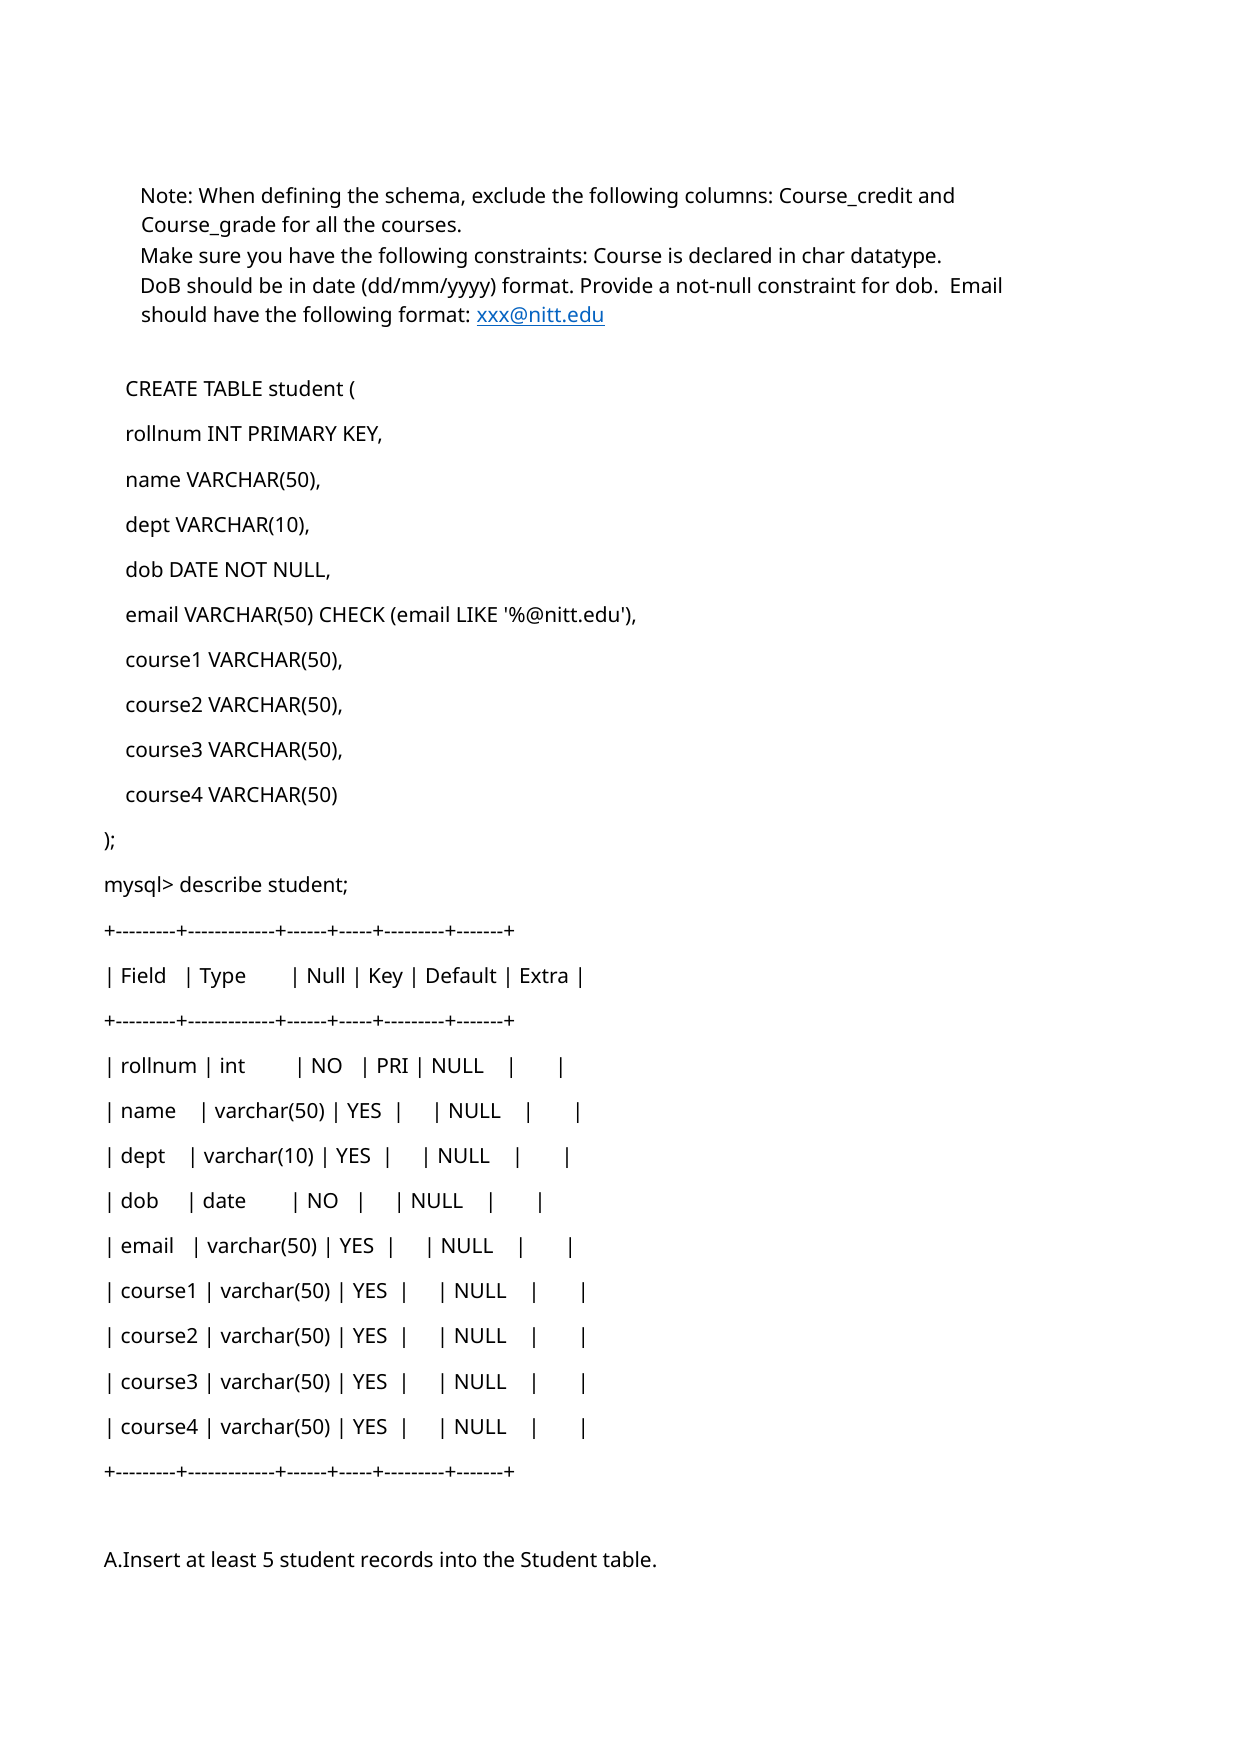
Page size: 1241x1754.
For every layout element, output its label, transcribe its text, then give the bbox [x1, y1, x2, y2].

text course3 VARCHAR(50), [103, 735, 1087, 764]
text | course3 | varchar(50) | YES | | NULL | | [103, 1367, 1087, 1395]
text +---------+-------------+------+-----+---------+-------+ [103, 1006, 1087, 1034]
text course1 VARCHAR(50), [103, 645, 1087, 673]
text | course1 | varchar(50) | YES | | NULL | | [103, 1277, 1087, 1305]
text | dob | date | NO | | NULL | | [103, 1186, 1087, 1215]
text | Field | Type | Null | Key | Default | Extra | [103, 961, 1087, 989]
text A.Insert at least 5 student records into the Student table. [104, 1545, 1087, 1573]
text | name | varchar(50) | YES | | NULL | | [103, 1096, 1087, 1124]
text dept VARCHAR(10), [103, 510, 1087, 538]
text email VARCHAR(50) CHECK (email LIKE '%@nitt.edu'), [103, 600, 1087, 628]
text | dept | varchar(10) | YES | | NULL | | [103, 1141, 1087, 1170]
text course4 VARCHAR(50) [103, 780, 1087, 809]
text rollnum INT PRIMARY KEY, [103, 419, 1087, 448]
text CREATE TABLE student ( [103, 374, 1087, 403]
text | course4 | varchar(50) | YES | | NULL | | [103, 1412, 1087, 1440]
text name VARCHAR(50), [103, 465, 1087, 493]
text +---------+-------------+------+-----+---------+-------+ [103, 1457, 1087, 1485]
text mysql> describe student; [103, 871, 1087, 899]
text Note: When defining the schema, exclude the following columns: Course_credit and Course_grade for all the courses. [140, 181, 1087, 239]
text Make sure you have the following constraints: Course is declared in char datatype. [140, 241, 1087, 269]
text | course2 | varchar(50) | YES | | NULL | | [103, 1322, 1087, 1350]
text ); [103, 826, 1087, 854]
text +---------+-------------+------+-----+---------+-------+ [103, 916, 1087, 944]
text | email | varchar(50) | YES | | NULL | | [103, 1231, 1087, 1260]
text dob DATE NOT NULL, [103, 555, 1087, 583]
text DoB should be in date (dd/mm/yyyy) format. Provide a not-null constraint for dob. Email should have the following format: xxx@nitt.edu [140, 271, 1044, 329]
text | rollnum | int | NO | PRI | NULL | | [103, 1051, 1087, 1079]
text course2 VARCHAR(50), [103, 690, 1087, 719]
